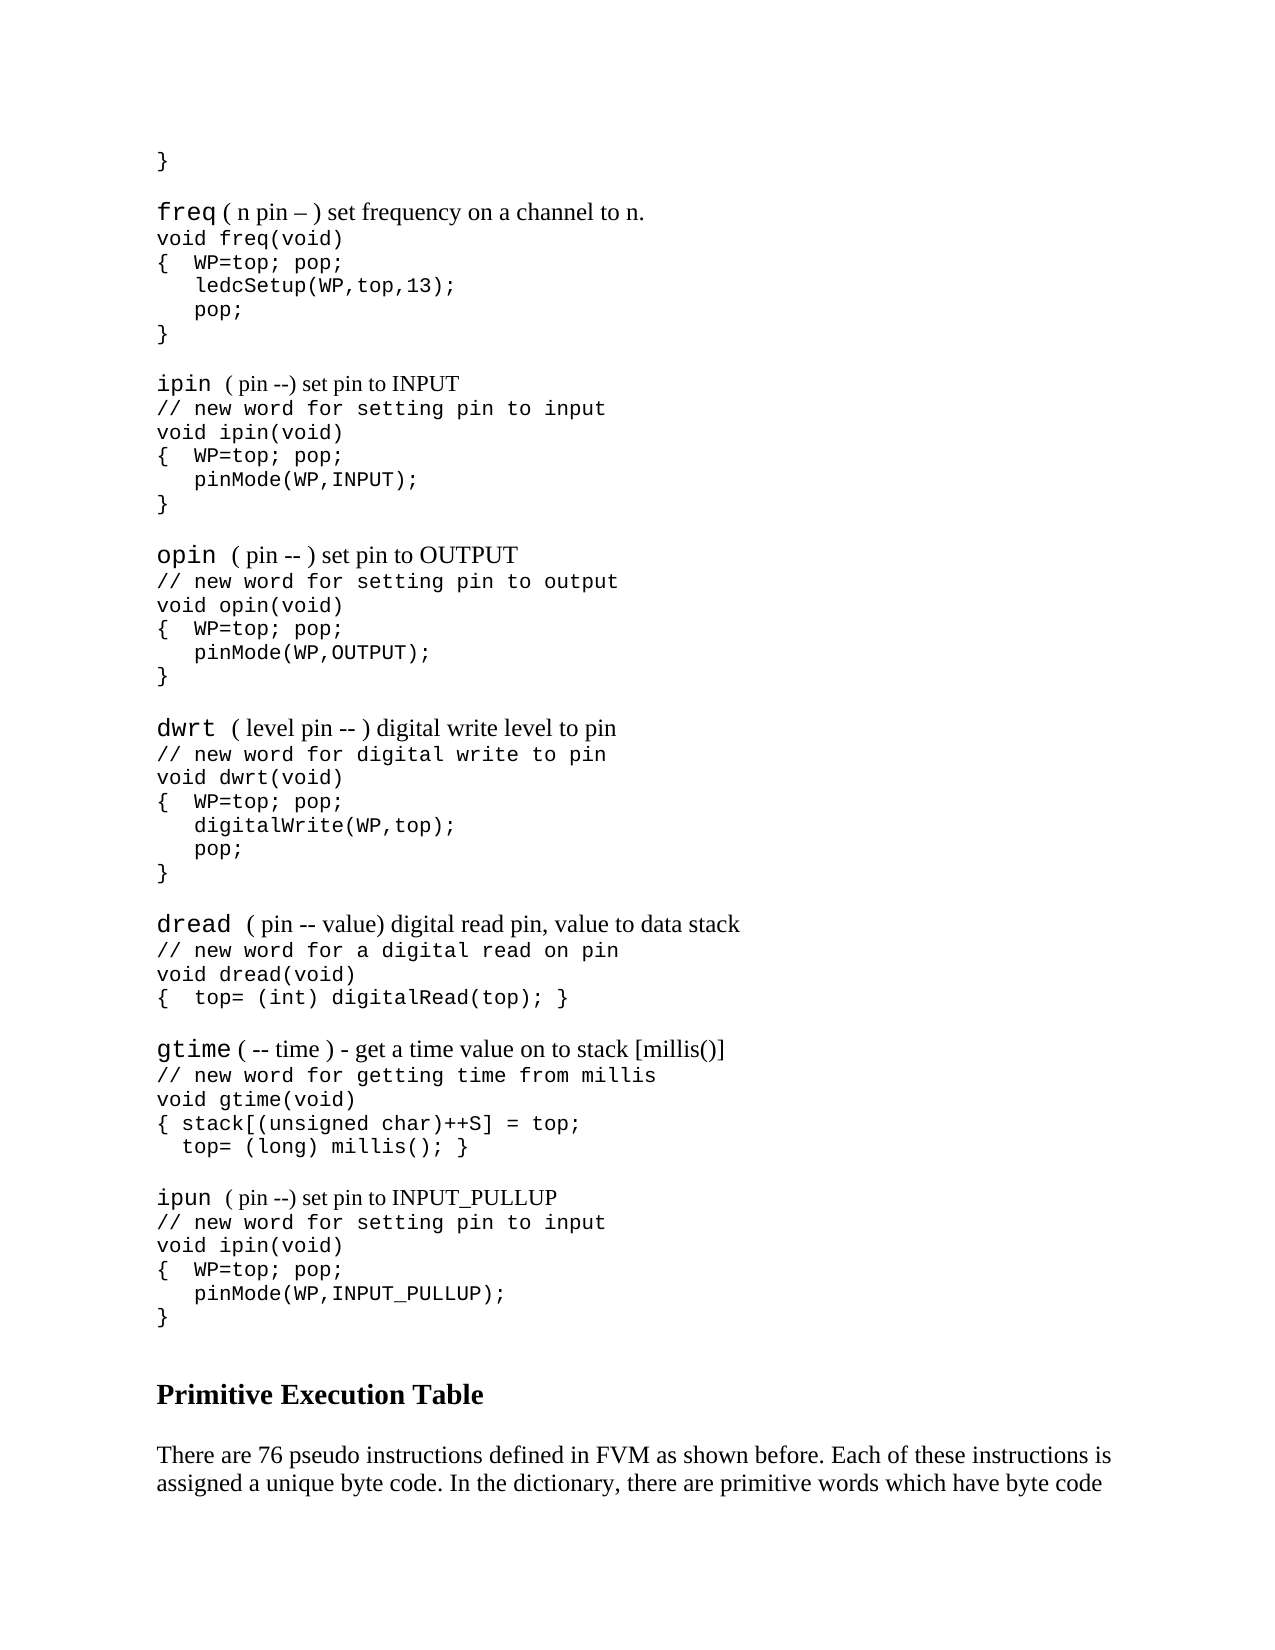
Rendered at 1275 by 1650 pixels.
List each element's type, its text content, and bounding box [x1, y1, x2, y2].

text // new word for a digital read on pin [156, 940, 1118, 964]
text } [156, 862, 1118, 886]
text dwrt ( level pin -- ) digital write level to pin [156, 713, 1118, 744]
text } [156, 493, 1118, 516]
text { WP=top; pop; [156, 252, 1118, 275]
text ledcSetup(WP,top,13); [156, 275, 1118, 299]
text { WP=top; pop; [156, 791, 1118, 814]
text // new word for setting pin to output [156, 571, 1118, 594]
text ipun ( pin --) set pin to INPUT_PULLUP [156, 1184, 1118, 1212]
text } [156, 1306, 1118, 1330]
text { WP=top; pop; [156, 1259, 1118, 1283]
text opin ( pin -- ) set pin to OUTPUT [156, 540, 1118, 571]
text void gtime(void) [156, 1089, 1118, 1113]
text freq ( n pin – ) set frequency on a channel to n. [156, 197, 1118, 228]
text { WP=top; pop; [156, 446, 1118, 469]
text Primitive Execution Table [156, 1377, 1118, 1411]
text } [156, 150, 1118, 174]
text { stack[(unsigned char)++S] = top; [156, 1113, 1118, 1136]
text void ipin(void) [156, 422, 1118, 446]
text { top= (int) digitalRead(top); } [156, 987, 1118, 1011]
text { WP=top; pop; [156, 618, 1118, 642]
text digitalWrite(WP,top); [156, 814, 1118, 838]
text // new word for setting pin to input [156, 1212, 1118, 1236]
text void dwrt(void) [156, 767, 1118, 791]
text pop; [156, 838, 1118, 862]
text pinMode(WP,INPUT_PULLUP); [156, 1283, 1118, 1306]
text pinMode(WP,OUTPUT); [156, 642, 1118, 666]
text void opin(void) [156, 594, 1118, 618]
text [156, 1440, 1118, 1497]
text // new word for getting time from millis [156, 1065, 1118, 1089]
text gtime ( -- time ) - get a time value on to stack [millis()] [156, 1034, 1118, 1065]
text pinMode(WP,INPUT); [156, 469, 1118, 493]
text void freq(void) [156, 228, 1118, 252]
text void dread(void) [156, 964, 1118, 987]
text void ipin(void) [156, 1236, 1118, 1259]
text dread ( pin -- value) digital read pin, value to data stack [156, 909, 1118, 940]
text // new word for digital write to pin [156, 744, 1118, 767]
text top= (long) millis(); } [156, 1136, 1118, 1160]
text ipin ( pin --) set pin to INPUT [156, 370, 1118, 398]
text } [156, 323, 1118, 346]
text } [156, 666, 1118, 689]
text pop; [156, 299, 1118, 323]
text // new word for setting pin to input [156, 398, 1118, 422]
